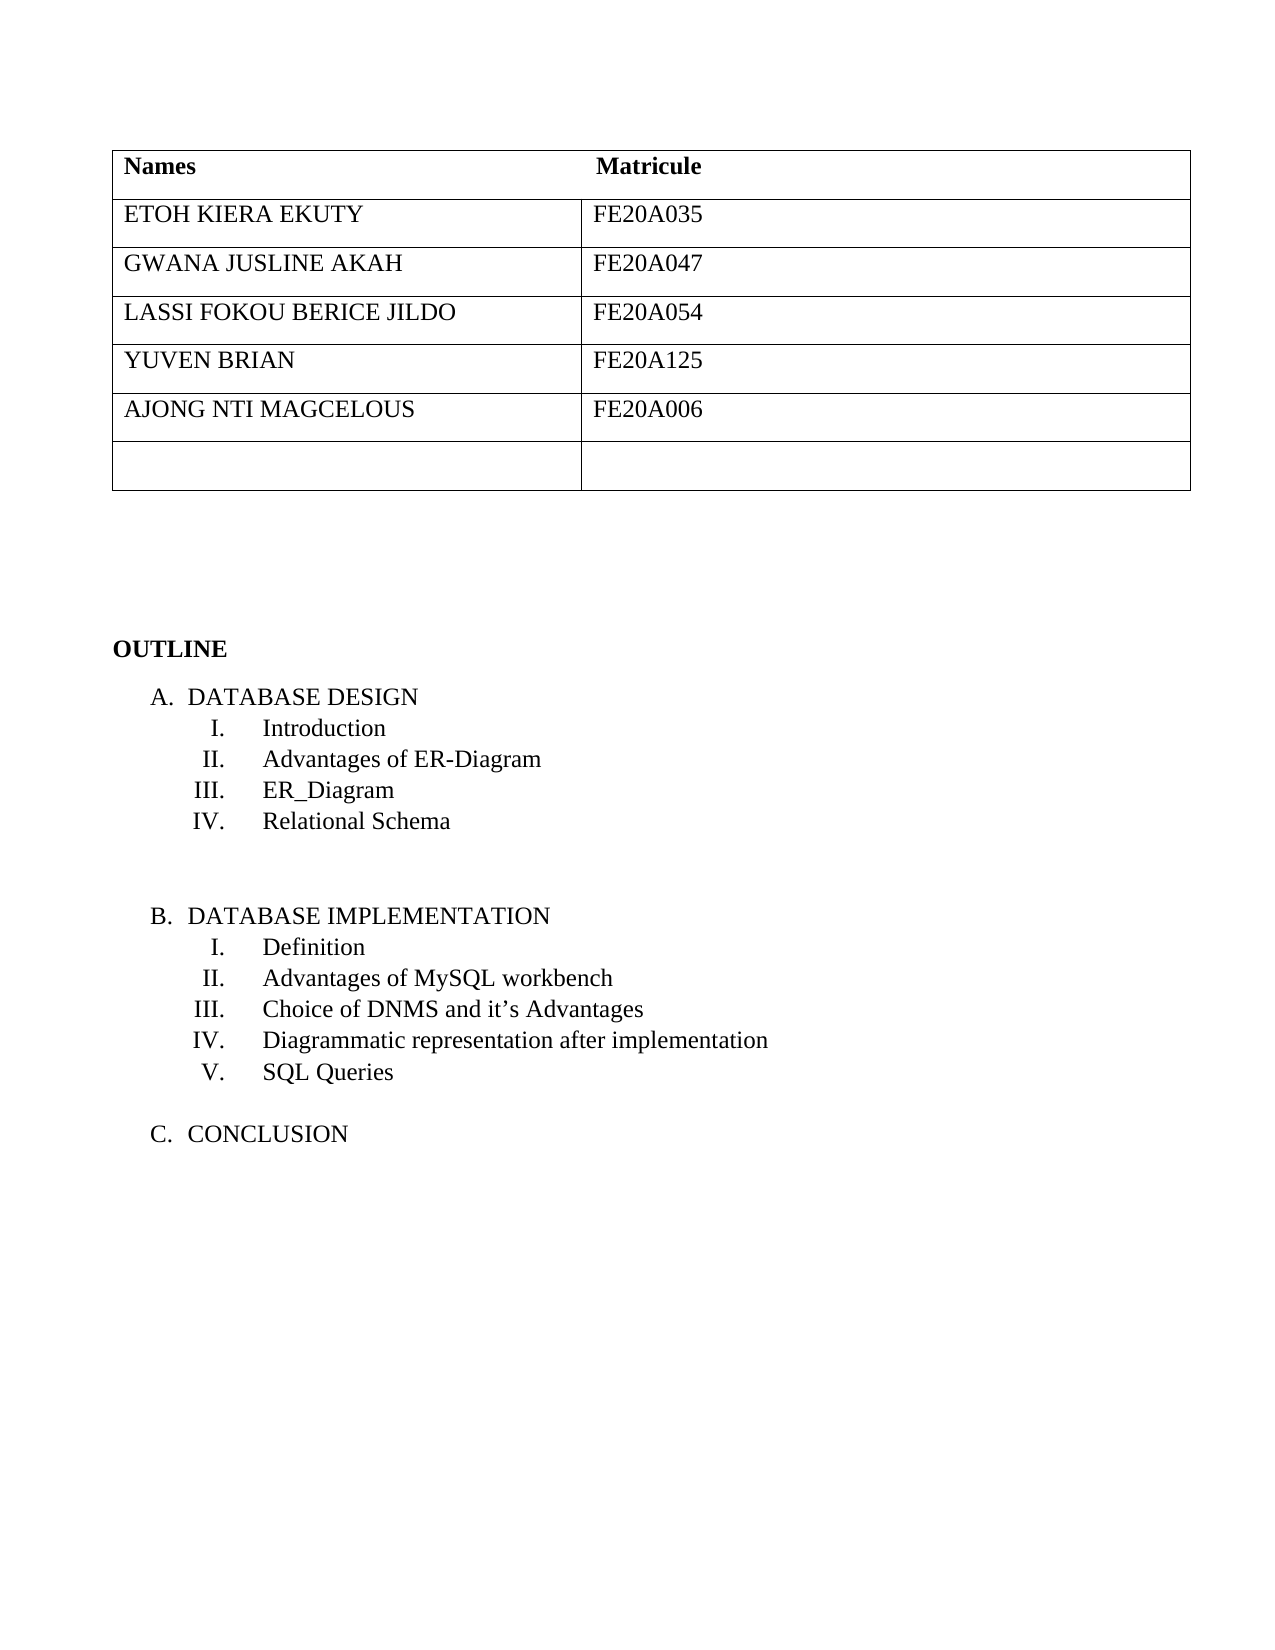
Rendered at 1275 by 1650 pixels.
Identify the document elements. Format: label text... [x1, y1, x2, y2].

list Choice of DNMS and it’s Advantages [225, 994, 1162, 1023]
table_cell FE20A125 [582, 345, 1190, 393]
list Introduction [225, 713, 1162, 742]
table_cell FE20A047 [582, 248, 1190, 296]
list SQL Queries [225, 1057, 1162, 1085]
list ER_Diagram [225, 775, 1162, 804]
list Relational Schema [225, 806, 1162, 835]
list DATABASE IMPLEMENTATION [150, 901, 1162, 930]
table_cell YUVEN BRIAN [113, 345, 581, 393]
list Diagrammatic representation after implementation [225, 1026, 1162, 1054]
table_header Names Matricule [113, 151, 1190, 198]
table_cell AJONG NTI MAGCELOUS [113, 394, 581, 441]
table_cell [113, 442, 581, 490]
table_cell FE20A006 [582, 394, 1190, 441]
table_cell [582, 442, 1190, 490]
table_cell GWANA JUSLINE AKAH [113, 248, 581, 296]
list Advantages of ER-Diagram [225, 744, 1162, 773]
text OUTLINE [112, 634, 1162, 663]
list Advantages of MySQL workbench [225, 963, 1162, 992]
table_cell FE20A035 [582, 200, 1190, 247]
list CONCLUSION [150, 1119, 1162, 1147]
table_cell ETOH KIERA EKUTY [113, 200, 581, 247]
table_cell LASSI FOKOU BERICE JILDO [113, 297, 581, 344]
list Definition [225, 932, 1162, 961]
list DATABASE DESIGN [150, 682, 1162, 711]
table_cell FE20A054 [582, 297, 1190, 344]
